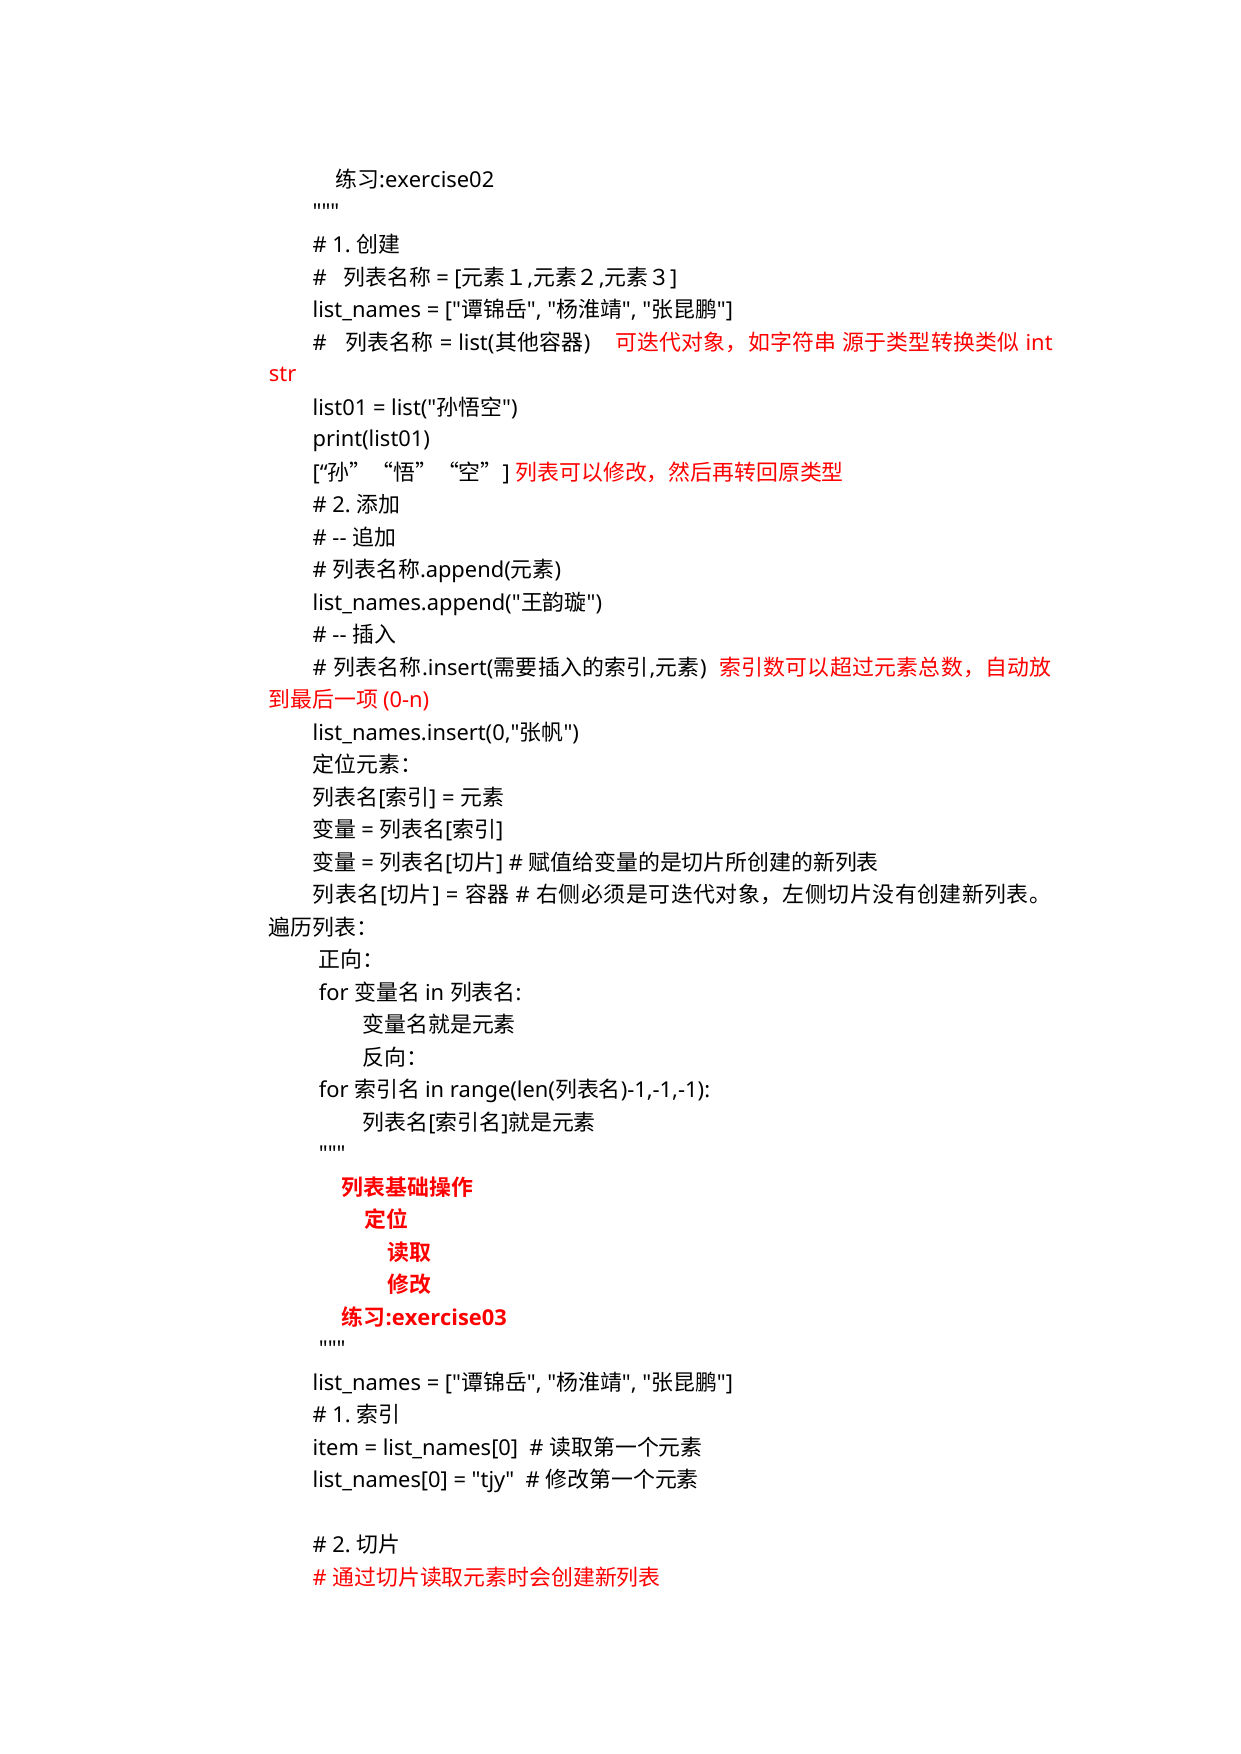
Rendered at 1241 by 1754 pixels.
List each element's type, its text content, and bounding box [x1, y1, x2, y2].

text list_names.append("王韵璇") [269, 584, 1053, 617]
text # 通过切片读取元素时会创建新列表 [269, 1559, 1053, 1592]
text # 2. 添加 [269, 487, 1053, 519]
text # 列表名称.append(元素) [269, 552, 1053, 584]
text [“孙”“悟”“空”] 列表可以修改，然后再转回原类型 [269, 454, 1053, 487]
text for 变量名 in 列表名: [269, 974, 1053, 1007]
text 反向： [269, 1039, 1053, 1072]
text list_names = ["谭锦岳", "杨淮靖", "张昆鹏"] [269, 292, 1053, 324]
text # -- 插入 [269, 617, 1053, 649]
text 变量 = 列表名[索引] [269, 812, 1053, 844]
text 练习:exercise02 [269, 162, 1053, 194]
text 修改 [275, 1267, 1053, 1299]
text 定位 [275, 1202, 1053, 1234]
text # 1. 索引 [269, 1397, 1053, 1429]
text # 列表名称.insert(需要插入的索引,元素) 索引数可以超过元素总数，自动放到最后一项 (0-n) [269, 649, 1053, 714]
text 读取 [275, 1234, 1053, 1267]
text 变量名就是元素 [269, 1007, 1053, 1039]
text 练习:exercise03 [275, 1299, 1053, 1332]
text print(list01) [269, 422, 1053, 454]
text # 1. 创建 [269, 227, 1053, 259]
text """ [275, 1137, 1053, 1169]
text 列表名[切片] = 容器 # 右侧必须是可迭代对象，左侧切片没有创建新列表。遍历列表： [269, 877, 1053, 942]
text for 索引名 in range(len(列表名)-1,-1,-1): [269, 1072, 1053, 1104]
text list01 = list("孙悟空") [269, 389, 1053, 422]
text 列表名[索引名]就是元素 [269, 1104, 1053, 1137]
text # -- 追加 [269, 519, 1053, 552]
text item = list_names[0] # 读取第一个元素 [269, 1429, 1053, 1462]
text list_names = ["谭锦岳", "杨淮靖", "张昆鹏"] [269, 1364, 1053, 1397]
text 列表基础操作 [275, 1169, 1053, 1202]
text # 列表名称 = list(其他容器) 可迭代对象，如字符串 源于类型转换类似int str [269, 324, 1053, 389]
text 正向： [269, 942, 1053, 974]
text # 列表名称 = [元素１,元素２,元素３] [269, 259, 1053, 292]
text """ [269, 194, 1053, 227]
text 定位元素： [269, 747, 1053, 779]
text """ [275, 1332, 1053, 1364]
text # 2. 切片 [269, 1527, 1053, 1559]
text list_names[0] = "tjy" # 修改第一个元素 [269, 1462, 1053, 1494]
text 变量 = 列表名[切片] # 赋值给变量的是切片所创建的新列表 [269, 844, 1053, 877]
text 列表名[索引] = 元素 [269, 779, 1053, 812]
text list_names.insert(0,"张帆") [269, 714, 1053, 747]
